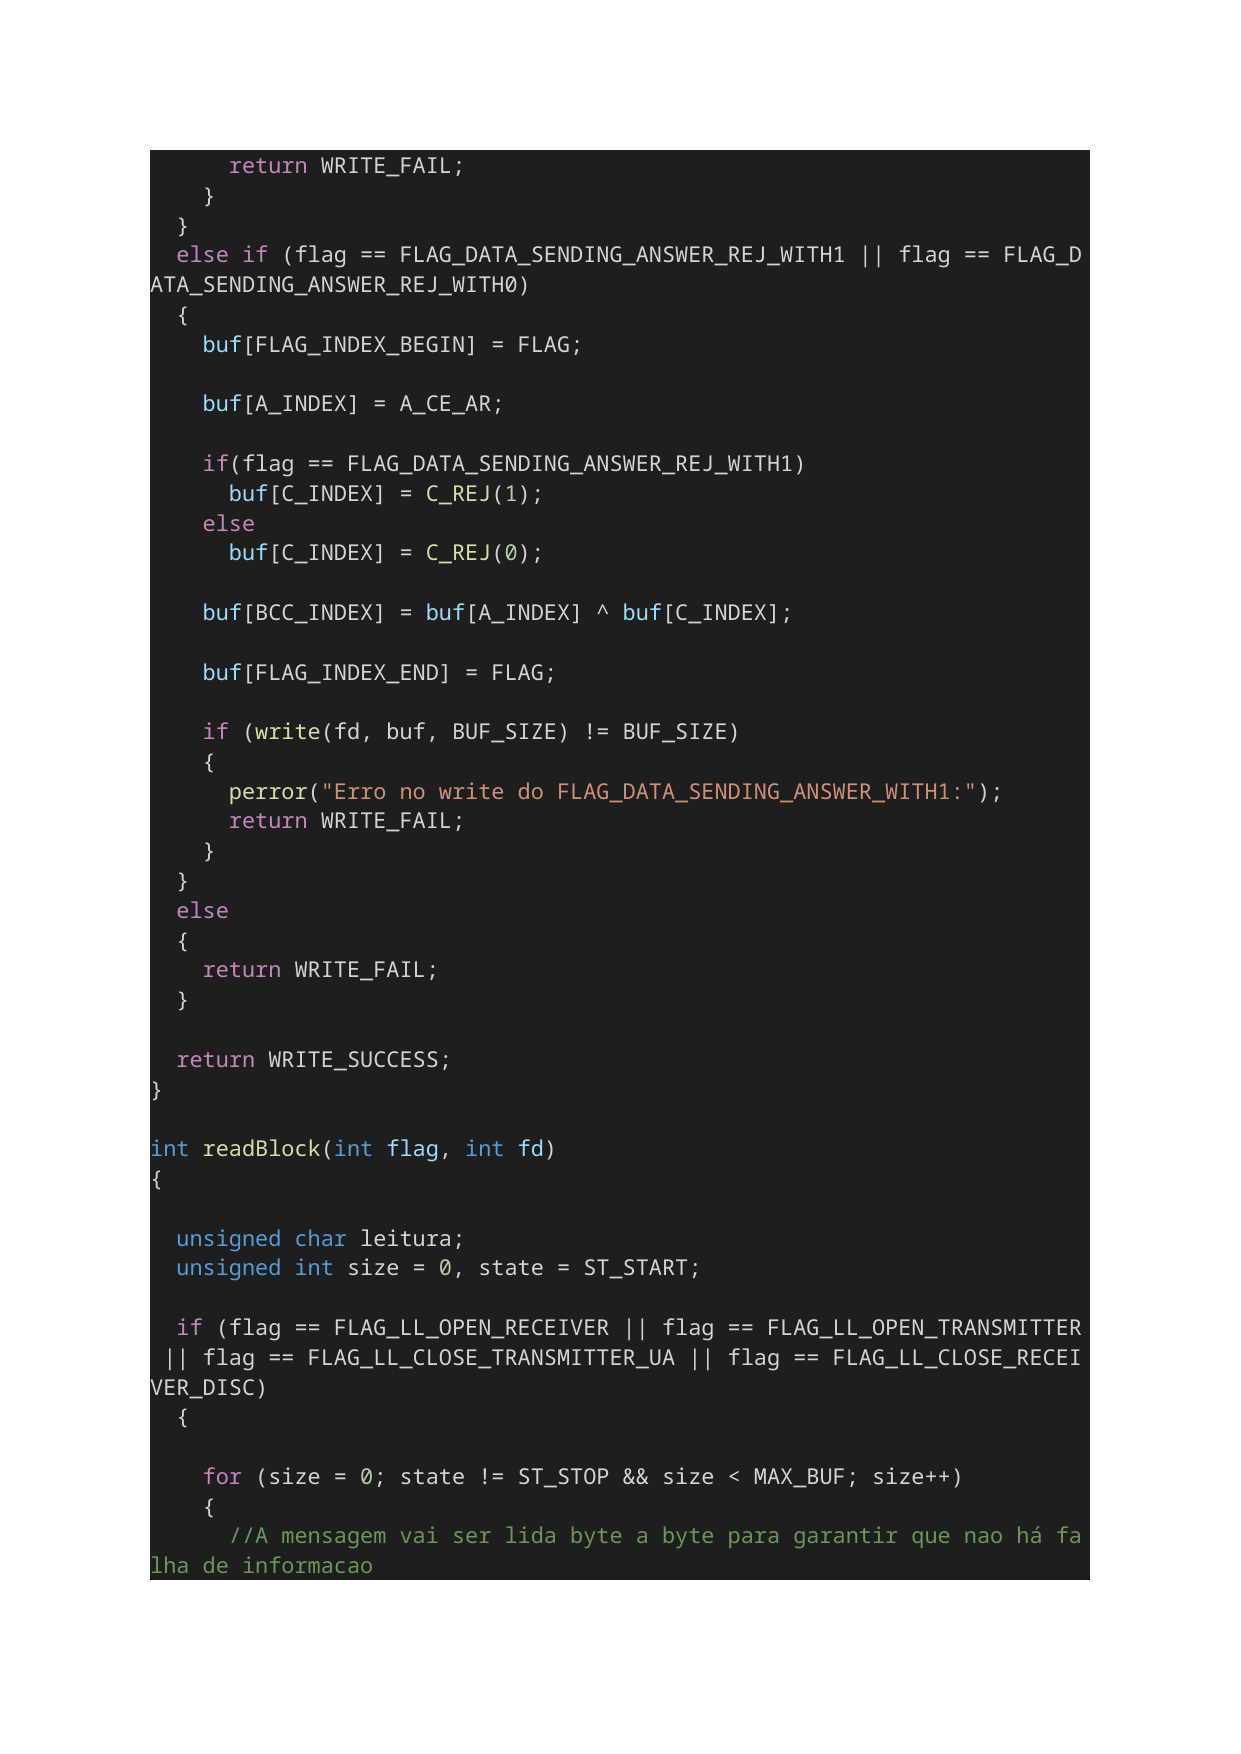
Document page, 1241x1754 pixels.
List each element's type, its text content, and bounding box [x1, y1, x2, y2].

text perror("Erro no write do FLAG_DATA_SENDING_ANSWER_WITH1:"); [150, 776, 1090, 805]
text { [150, 924, 1090, 954]
text return WRITE_FAIL; [150, 150, 1090, 180]
text buf[BCC_INDEX] = buf[A_INDEX] ^ buf[C_INDEX]; [150, 597, 1090, 627]
text { [150, 1401, 1090, 1431]
text } [150, 984, 1090, 1014]
text return WRITE_FAIL; [150, 954, 1090, 984]
text } [150, 865, 1090, 895]
text { [150, 1163, 1090, 1193]
text unsigned int size = 0, state = ST_START; [150, 1252, 1090, 1282]
text if(flag == FLAG_DATA_SENDING_ANSWER_REJ_WITH1) [150, 448, 1090, 478]
text for (size = 0; state != ST_STOP && size < MAX_BUF; size++) [150, 1461, 1090, 1491]
text buf[FLAG_INDEX_BEGIN] = FLAG; [150, 329, 1090, 358]
text { [150, 746, 1090, 776]
text unsigned char leitura; [150, 1222, 1090, 1252]
text if (write(fd, buf, BUF_SIZE) != BUF_SIZE) [150, 716, 1090, 746]
text buf[C_INDEX] = C_REJ(0); [150, 537, 1090, 567]
text } [150, 180, 1090, 209]
text //A mensagem vai ser lida byte a byte para garantir que nao há falha de informacao [150, 1520, 1090, 1580]
text else [150, 895, 1090, 924]
text } [150, 835, 1090, 865]
text int readBlock(int flag, int fd) [150, 1133, 1090, 1163]
text } [150, 1073, 1090, 1103]
text buf[C_INDEX] = C_REJ(1); [150, 478, 1090, 507]
text { [150, 299, 1090, 329]
text if (flag == FLAG_LL_OPEN_RECEIVER || flag == FLAG_LL_OPEN_TRANSMITTER || flag == FLAG_LL_CLOSE_TRANSMITTER_UA || flag == FLAG_LL_CLOSE_RECEIVER_DISC) [150, 1312, 1090, 1401]
text } [150, 209, 1090, 239]
text buf[A_INDEX] = A_CE_AR; [150, 388, 1090, 418]
text else if (flag == FLAG_DATA_SENDING_ANSWER_REJ_WITH1 || flag == FLAG_DATA_SENDING_ANSWER_REJ_WITH0) [150, 239, 1090, 299]
text return WRITE_SUCCESS; [150, 1044, 1090, 1073]
text buf[FLAG_INDEX_END] = FLAG; [150, 656, 1090, 686]
text { [150, 1491, 1090, 1520]
text return WRITE_FAIL; [150, 805, 1090, 835]
text else [150, 507, 1090, 537]
